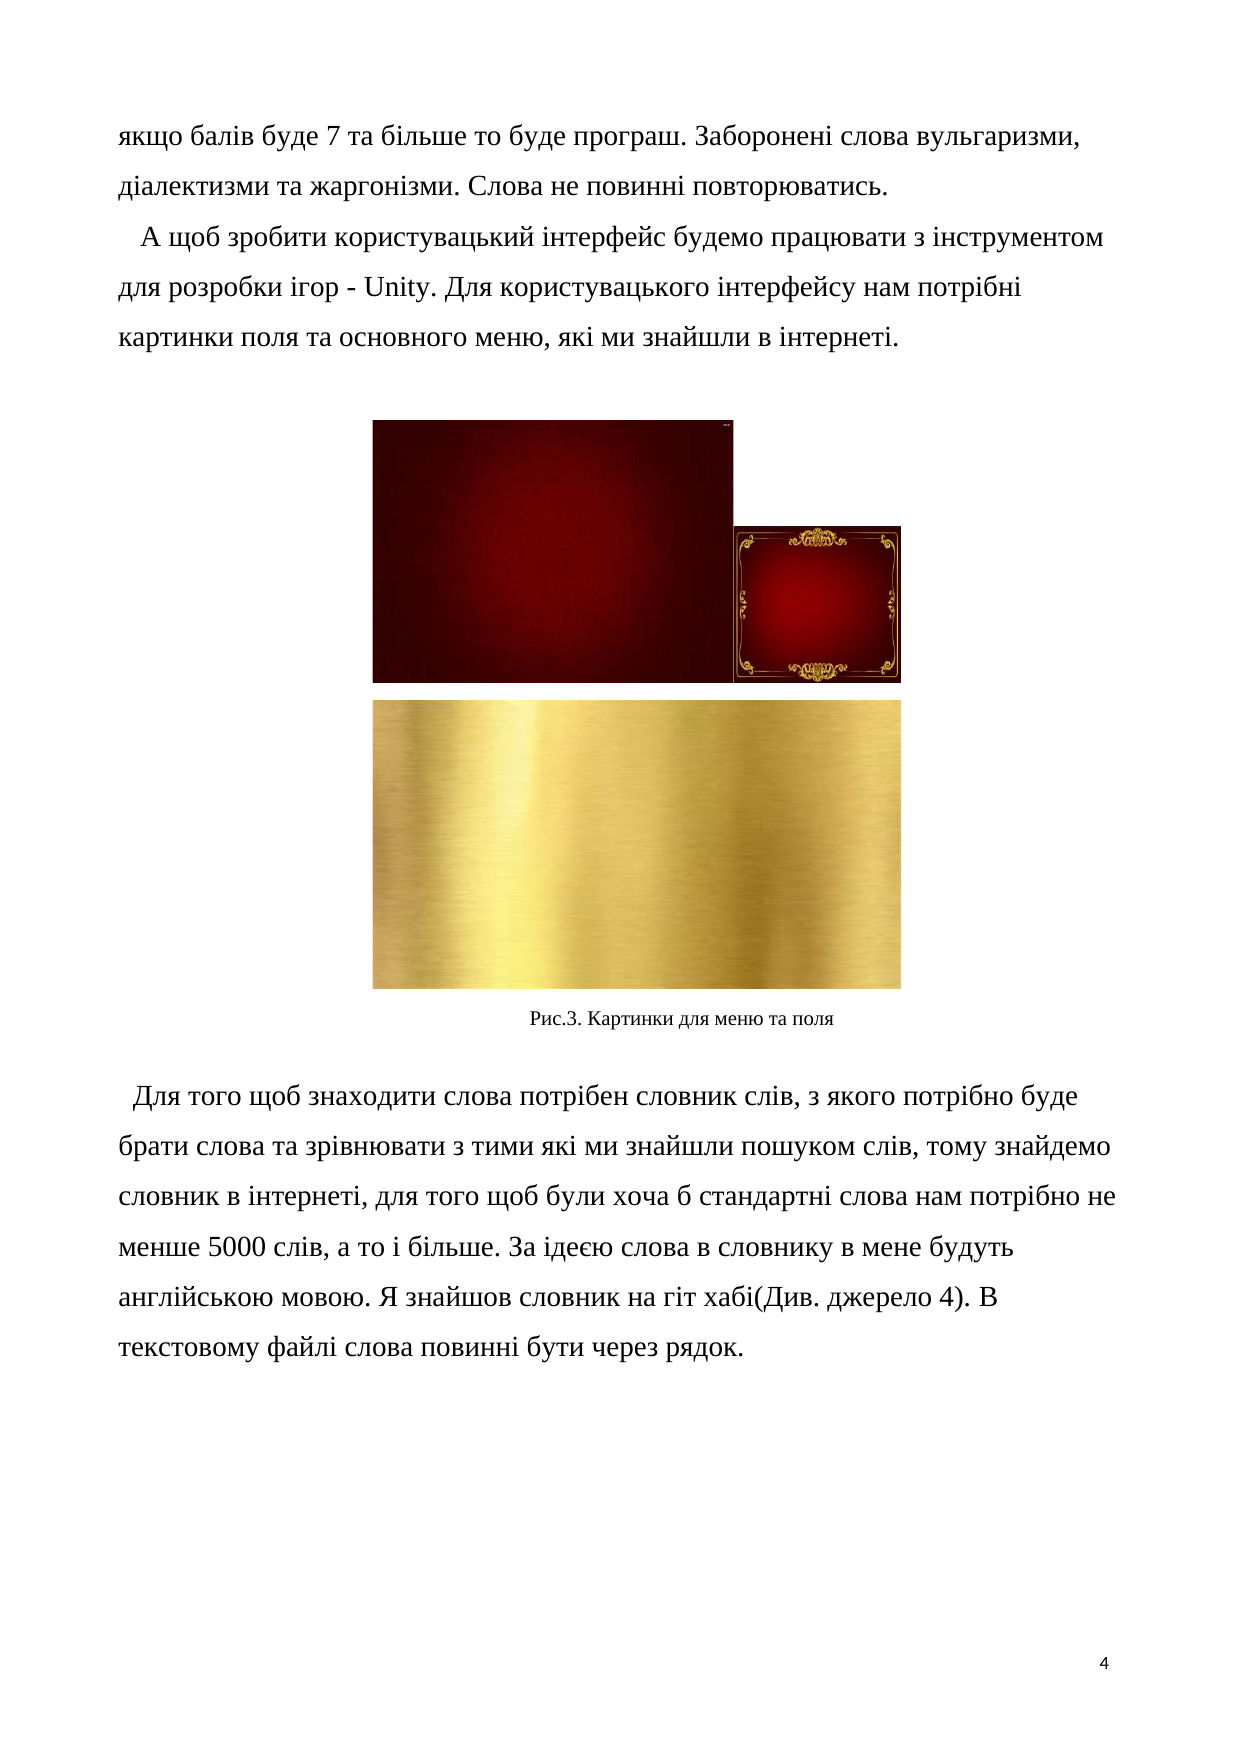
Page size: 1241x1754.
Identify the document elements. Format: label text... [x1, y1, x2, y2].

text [118, 118, 1141, 202]
text Для того щоб знаходити слова потрібен словник слів, з якого потрібно буде брати слова та зрівнювати з тими які ми знайшли пошуком слів, тому знайдемо словник в інтернеті, для того щоб були хоча б стандартні слова нам потрібно не менше 5000 слів, а то і більше. За ідеєю слова в словнику в мене будуть англійською мовою. Я знайшов словник на гіт хабі(Див. джерело 4). В текстовому файлі слова повинні бути через рядок. [118, 1078, 1141, 1363]
text Рис.3. Картинки для меню та поля [118, 1006, 1141, 1030]
picture [372, 420, 901, 683]
picture [372, 700, 902, 989]
text А щоб зробити користувацький інтерфейс будемо працювати з інструментом для розробки ігор - Unity. Для користувацького інтерфейсу нам потрібні картинки поля та основного меню, які ми знайшли в інтернеті. [118, 219, 1141, 353]
